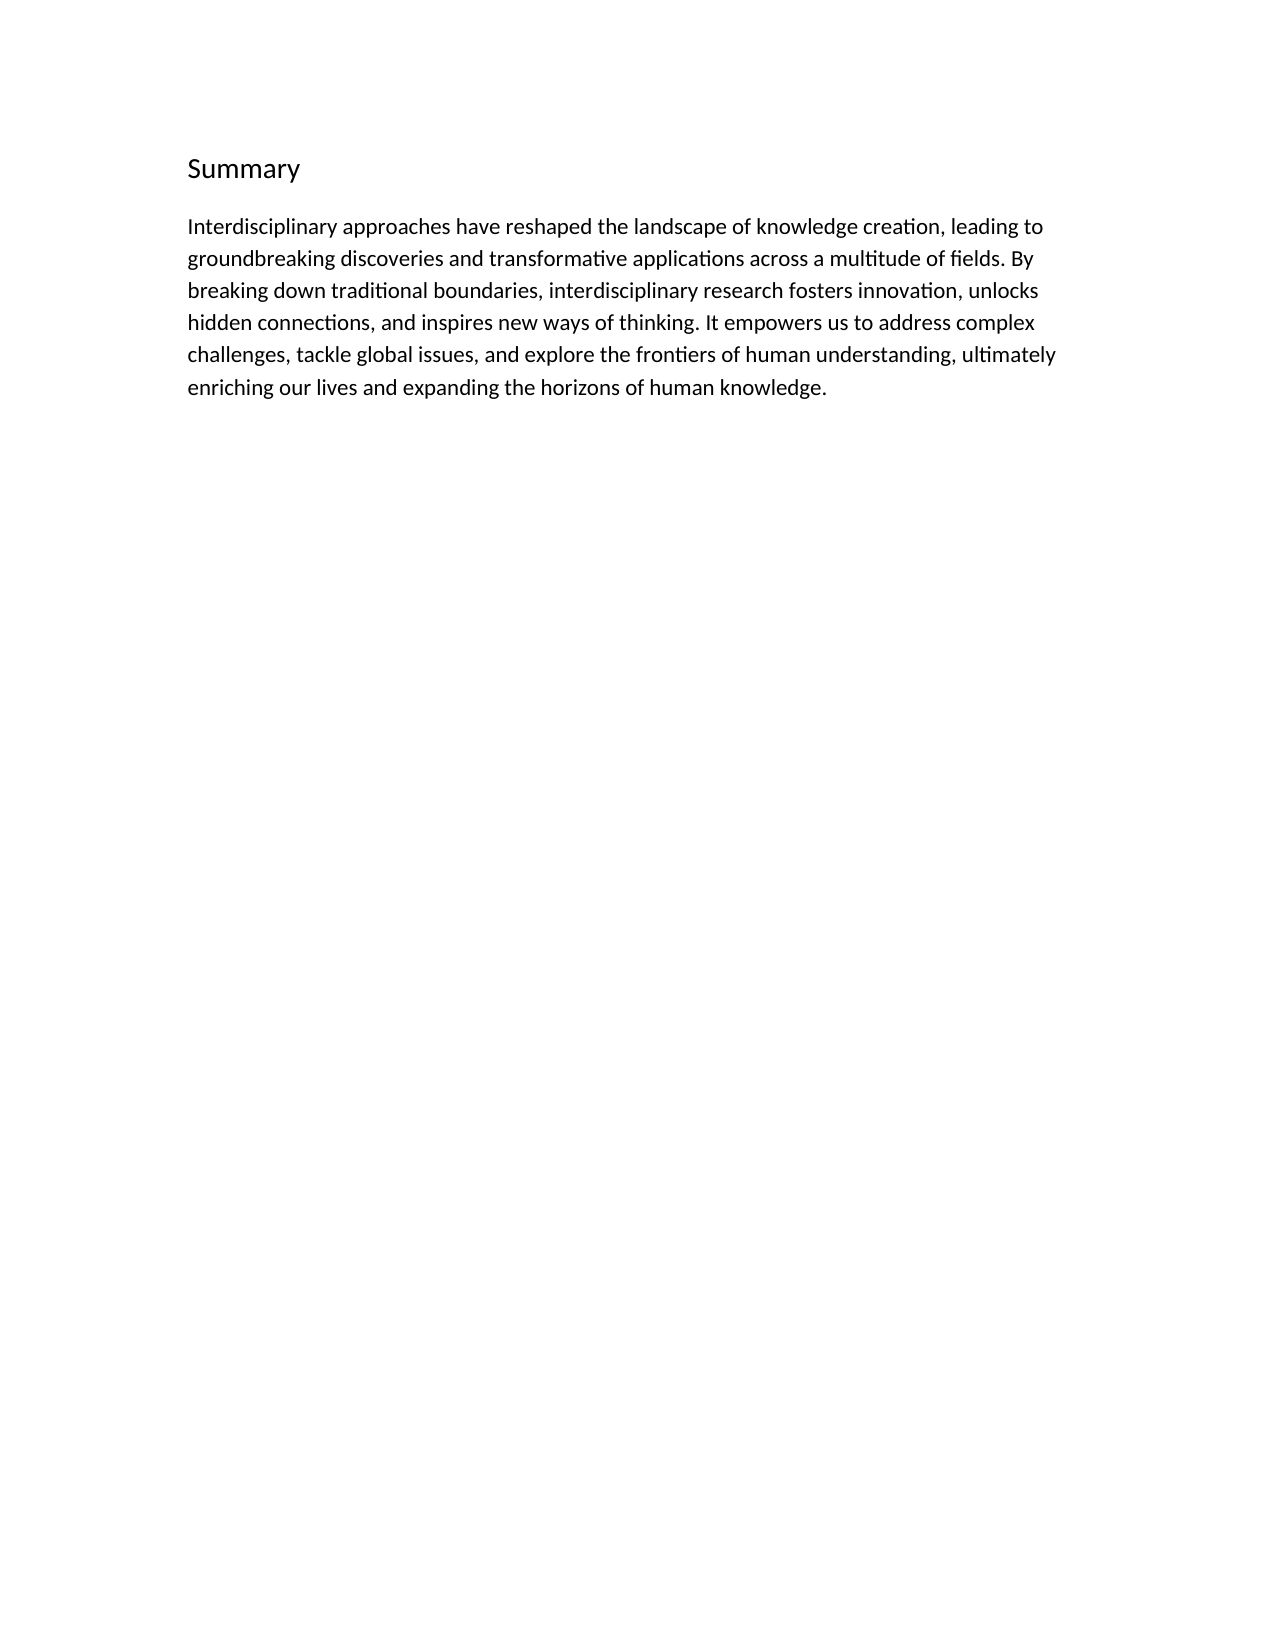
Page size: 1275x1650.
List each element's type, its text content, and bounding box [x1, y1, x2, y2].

text Summary [187, 150, 1087, 186]
text Interdisciplinary approaches have reshaped the landscape of knowledge creation, leading to groundbreaking discoveries and transformative applications across a multitude of fields. By breaking down traditional boundaries, interdisciplinary research fosters innovation, unlocks hidden connections, and inspires new ways of thinking. It empowers us to address complex challenges, tackle global issues, and explore the frontiers of human understanding, ultimately enriching our lives and expanding the horizons of human knowledge. [187, 212, 1087, 401]
